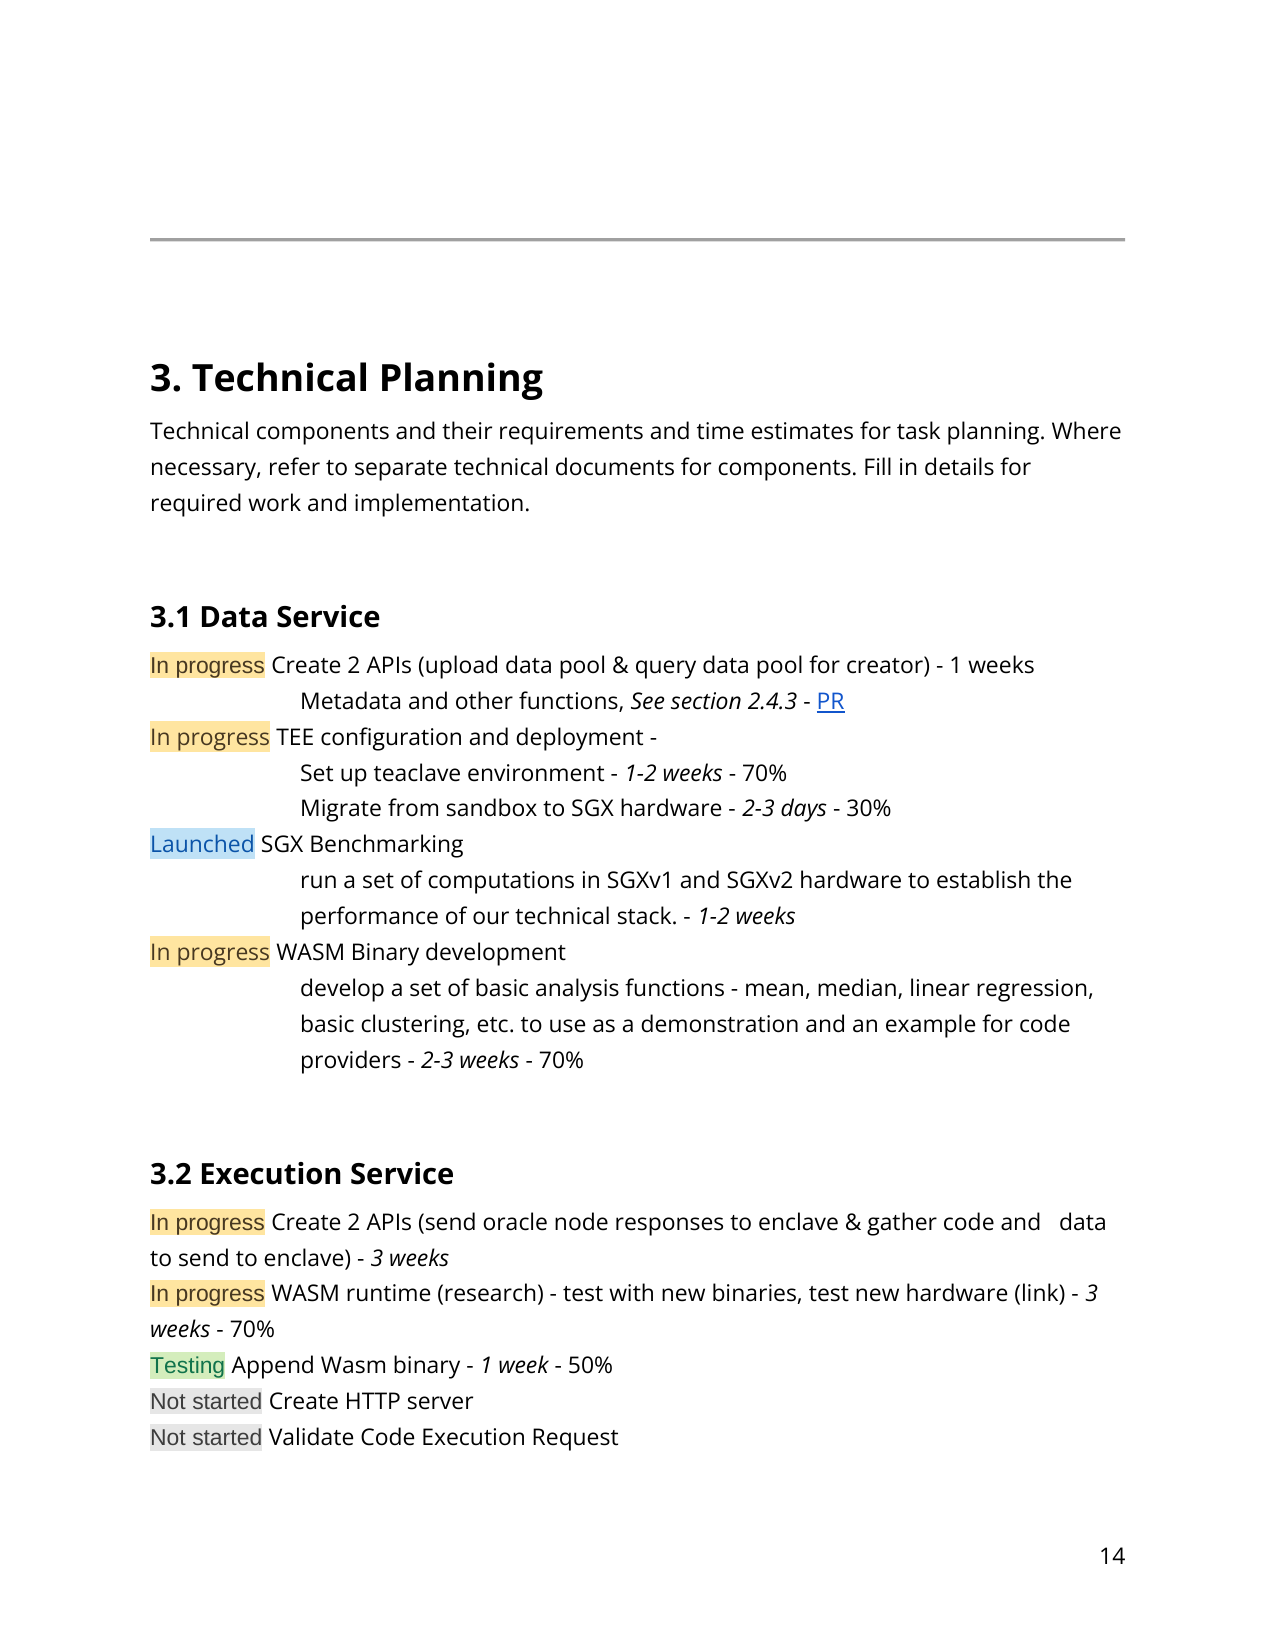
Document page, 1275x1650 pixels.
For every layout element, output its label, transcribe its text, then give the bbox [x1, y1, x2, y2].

text Metadata and other functions, See section 2.4.3 - PR [300, 684, 1125, 716]
text Set up teaclave environment - 1-2 weeks - 70% [300, 756, 1125, 788]
text WASM runtime (research) - test with new binaries, test new hardware (link) - 3 weeks - 70% [150, 1277, 1125, 1344]
subtitle 3.1 Data Service [150, 596, 1125, 636]
text Create 2 APIs (upload data pool & query data pool for creator) - 1 weeks [150, 649, 1125, 680]
text Technical components and their requirements and time estimates for task planning. Where necessary, refer to separate technical documents for components. Fill in details for required work and implementation. [150, 415, 1125, 518]
text Append Wasm binary - 1 week - 50% [150, 1349, 1125, 1381]
text Validate Code Execution Request [150, 1421, 1125, 1452]
text Create HTTP server [150, 1385, 1125, 1416]
text run a set of computations in SGXv1 and SGXv2 hardware to establish the performance of our technical stack. - 1-2 weeks [300, 864, 1125, 931]
text Migrate from sandbox to SGX hardware - 2-3 days - 30% [300, 792, 1125, 824]
text develop a set of basic analysis functions - mean, median, linear regression, basic clustering, etc. to use as a demonstration and an example for code providers - 2-3 weeks - 70% [300, 972, 1125, 1075]
text Create 2 APIs (send oracle node responses to enclave & gather code and data to send to enclave) - 3 weeks [150, 1206, 1125, 1273]
text TEE configuration and deployment - [270, 721, 1125, 752]
text SGX Benchmarking [255, 828, 1125, 859]
subtitle 3.2 Execution Service [150, 1153, 1125, 1193]
subtitle 3. Technical Planning [150, 352, 1125, 403]
text WASM Binary development [270, 936, 1125, 967]
